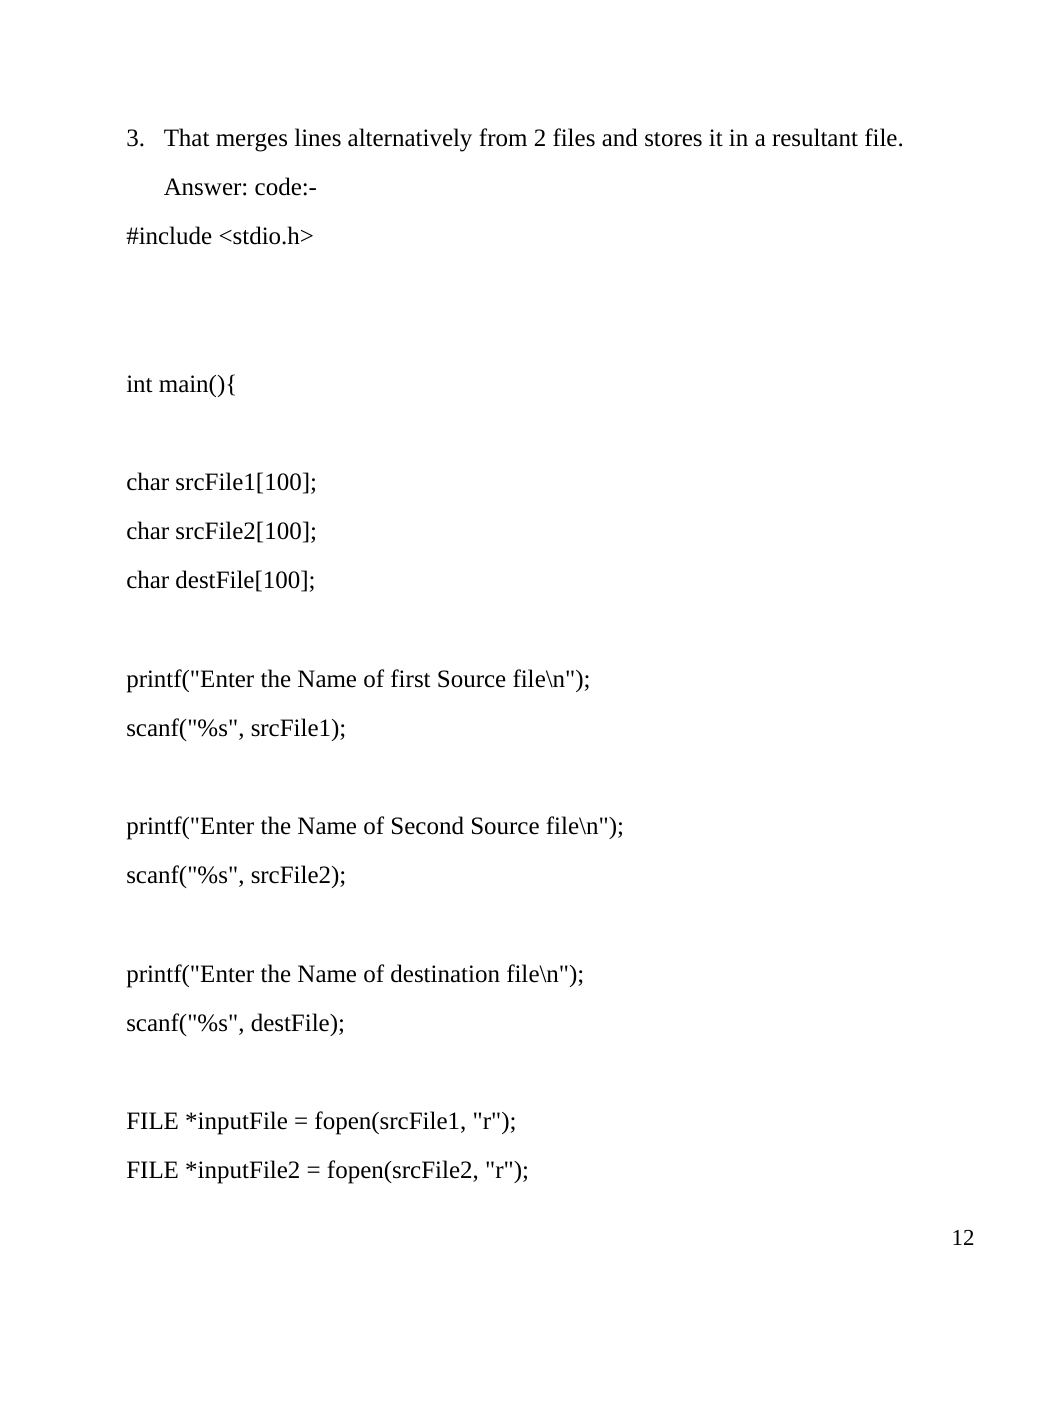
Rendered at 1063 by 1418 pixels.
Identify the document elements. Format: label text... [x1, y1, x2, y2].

list printf("Enter the Name of destination file\n"); [126, 959, 986, 987]
list scanf("%s", srcFile2); [126, 860, 986, 889]
list That merges lines alternatively from 2 files and stores it in a resultant file. [126, 123, 986, 152]
list #include <stdio.h> [126, 221, 986, 250]
list char srcFile1[100]; [126, 467, 986, 496]
list FILE *inputFile = fopen(srcFile1, "r"); [126, 1106, 986, 1135]
list char srcFile2[100]; [126, 516, 986, 545]
list char destFile[100]; [126, 565, 986, 594]
list Answer: code:- [163, 172, 986, 201]
list scanf("%s", destFile); [126, 1008, 986, 1037]
list printf("Enter the Name of first Source file\n"); [126, 664, 986, 692]
list int main(){ [126, 369, 986, 397]
list printf("Enter the Name of Second Source file\n"); [126, 811, 986, 840]
list FILE *inputFile2 = fopen(srcFile2, "r"); [126, 1155, 986, 1184]
list scanf("%s", srcFile1); [126, 713, 986, 742]
